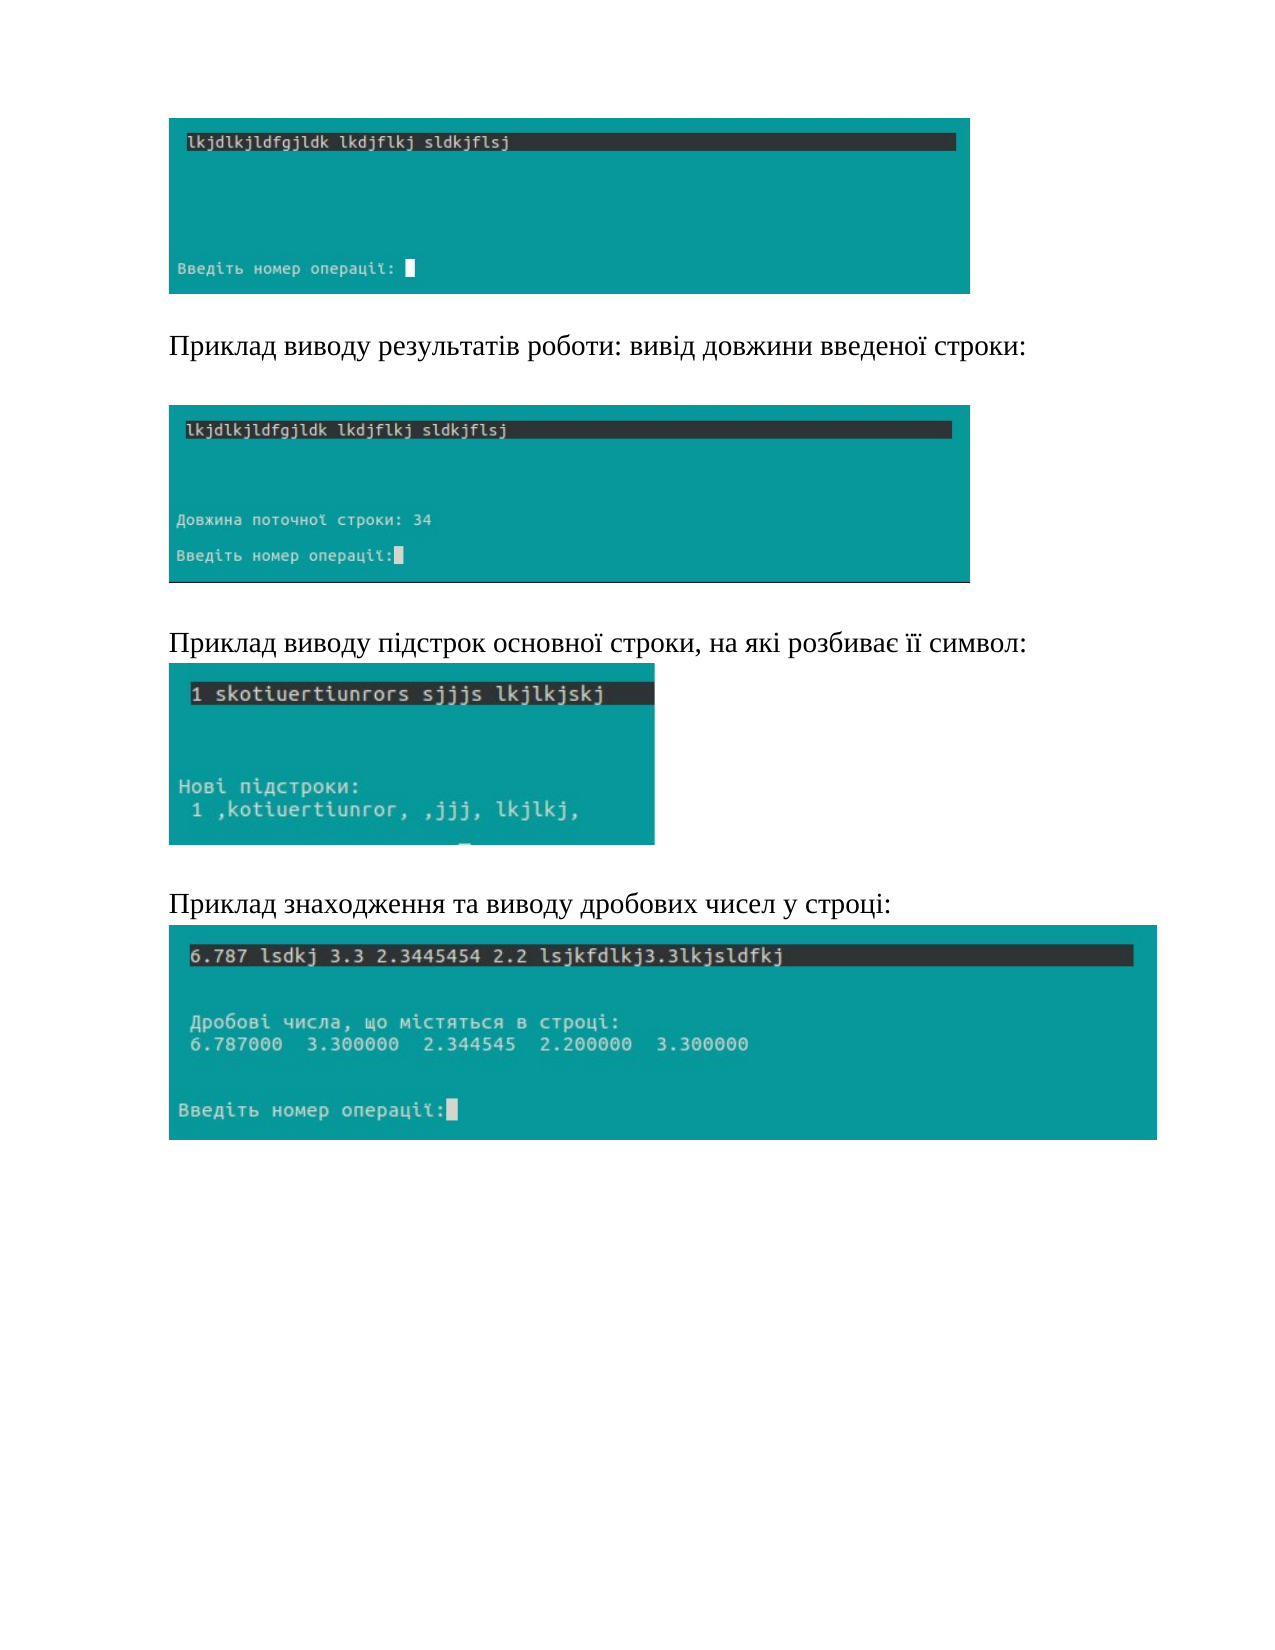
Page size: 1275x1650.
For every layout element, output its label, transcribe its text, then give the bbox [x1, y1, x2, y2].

text Приклад виводу результатів роботи: вивід довжини введеної строки: [169, 328, 1157, 362]
picture [168, 118, 971, 294]
text Приклад знаходження та виводу дробових чисел у строці: [169, 887, 1157, 920]
picture [168, 663, 655, 845]
picture [168, 925, 1157, 1140]
text Приклад виводу підстрок основної строки, на які розбиває її символ: [169, 625, 1157, 658]
picture [168, 405, 971, 583]
